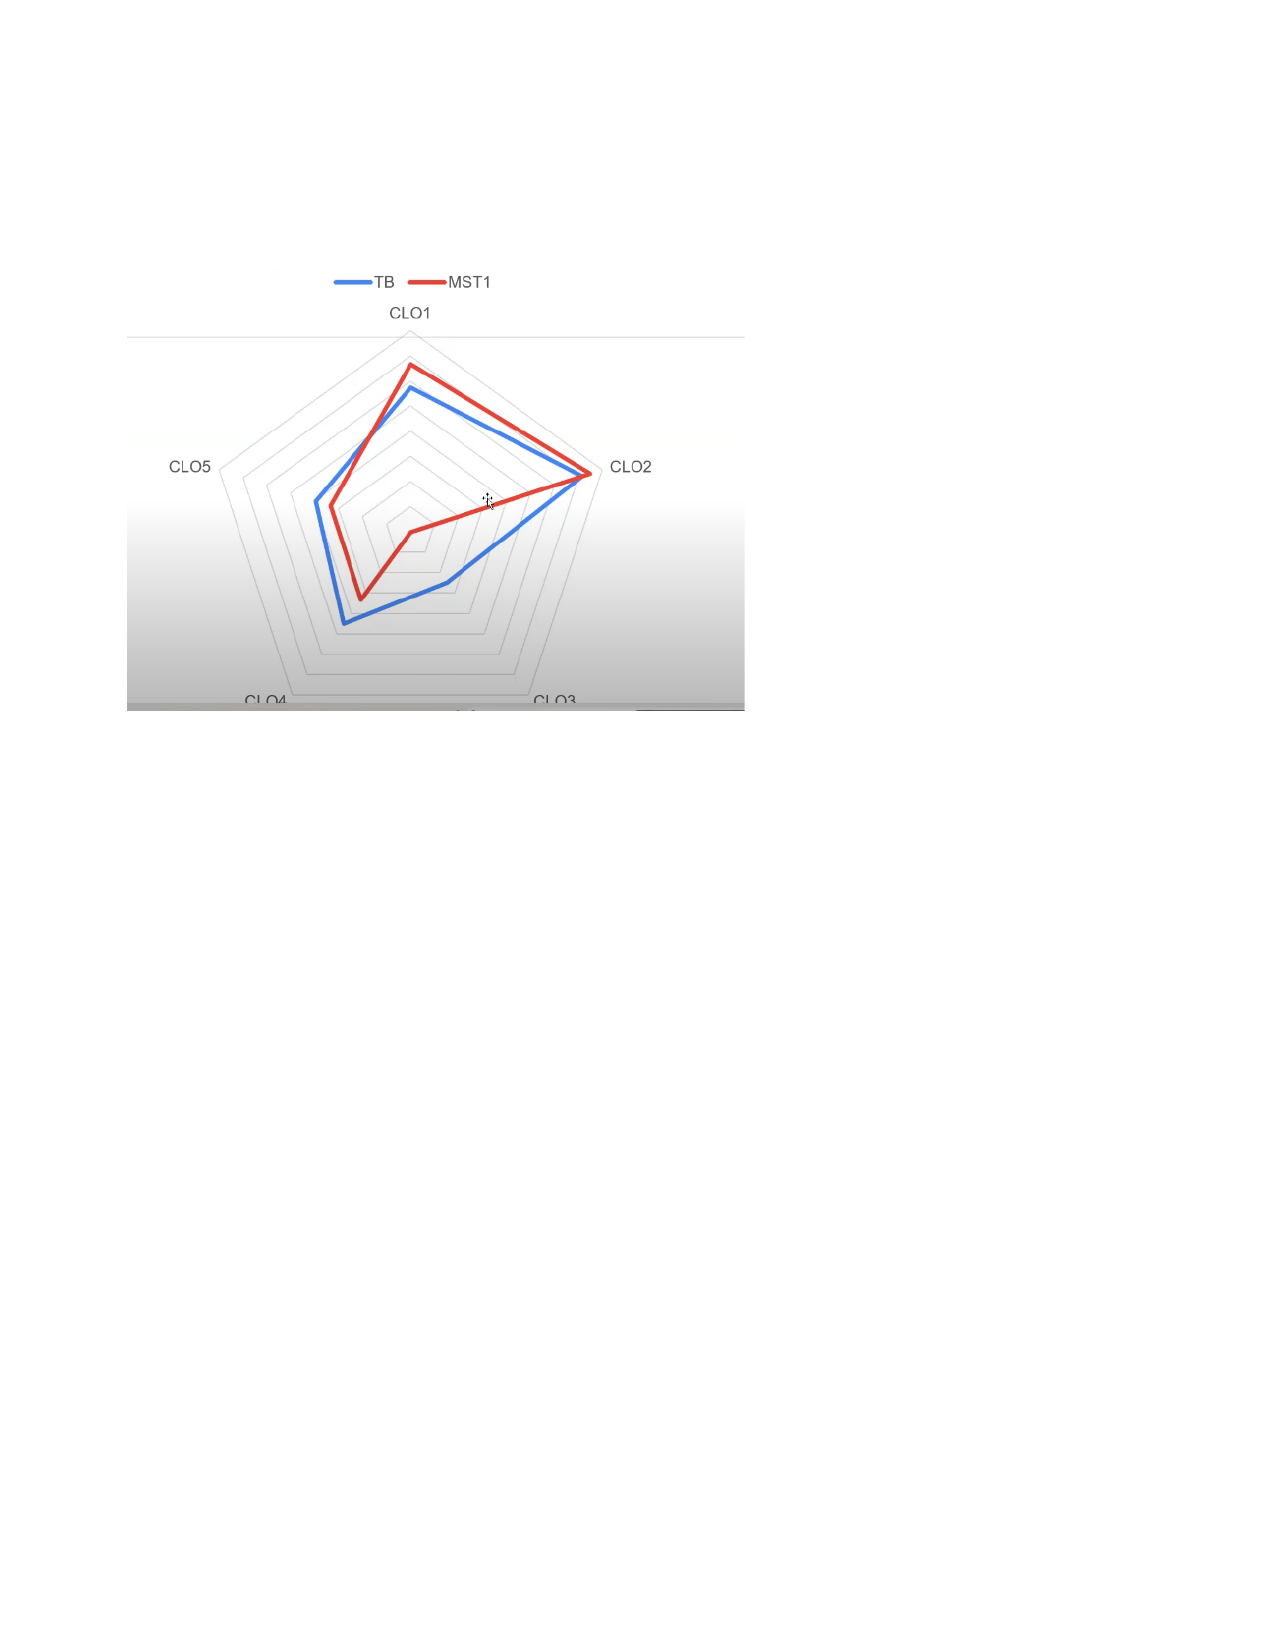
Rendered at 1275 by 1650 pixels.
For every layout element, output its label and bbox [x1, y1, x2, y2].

picture [127, 262, 745, 711]
